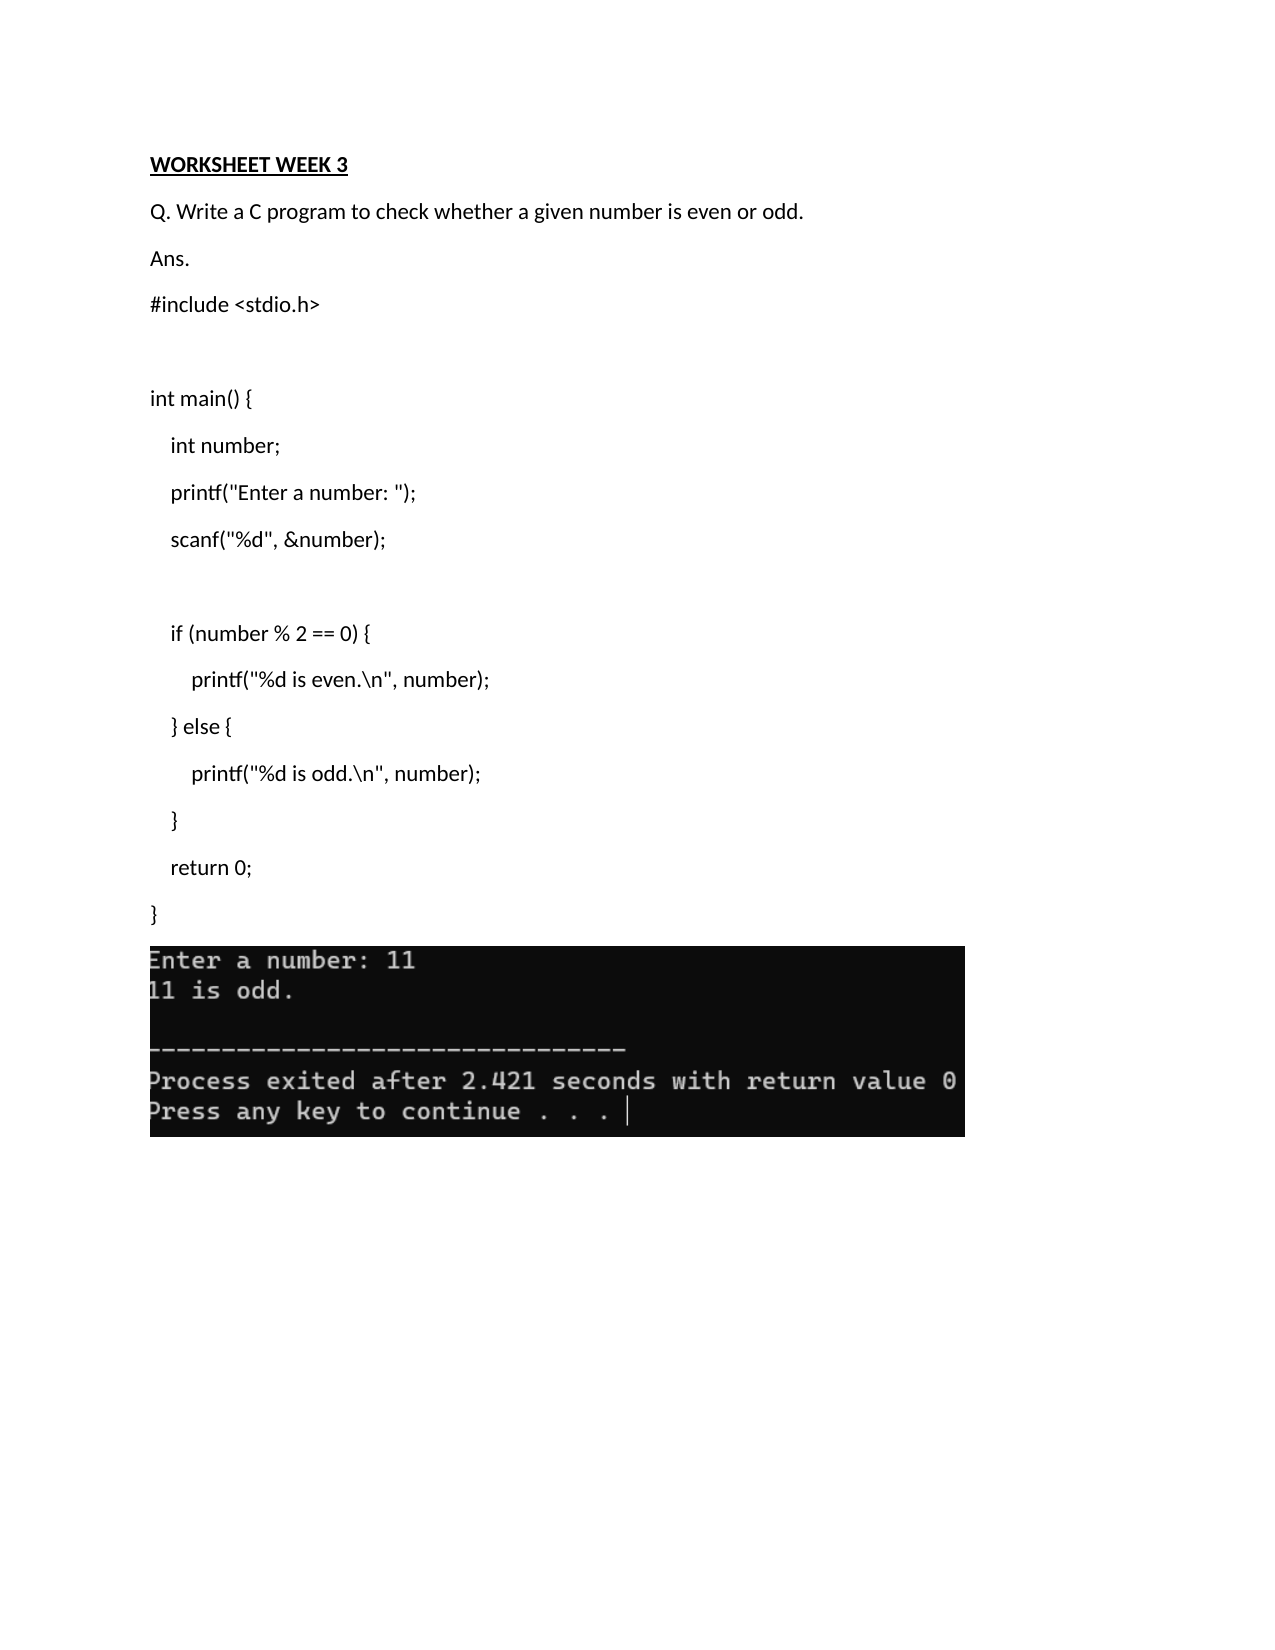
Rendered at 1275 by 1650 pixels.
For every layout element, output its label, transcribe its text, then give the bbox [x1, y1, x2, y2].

text #include <stdio.h> [150, 291, 1125, 319]
picture [150, 946, 965, 1137]
text printf("%d is odd.\n", number); [150, 759, 1125, 787]
text } else { [150, 712, 1125, 741]
text int number; [150, 431, 1125, 459]
text if (number % 2 == 0) { [150, 619, 1125, 647]
text Q. Write a C program to check whether a given number is even or odd. [150, 197, 1125, 225]
text return 0; [150, 853, 1125, 881]
text } [150, 806, 1125, 834]
text WORKSHEET WEEK 3 [150, 150, 1125, 178]
text int main() { [150, 384, 1125, 412]
text printf("%d is even.\n", number); [150, 666, 1125, 694]
text Ans. [150, 244, 1125, 272]
text scanf("%d", &number); [150, 525, 1125, 553]
text } [150, 900, 1125, 928]
text printf("Enter a number: "); [150, 478, 1125, 506]
